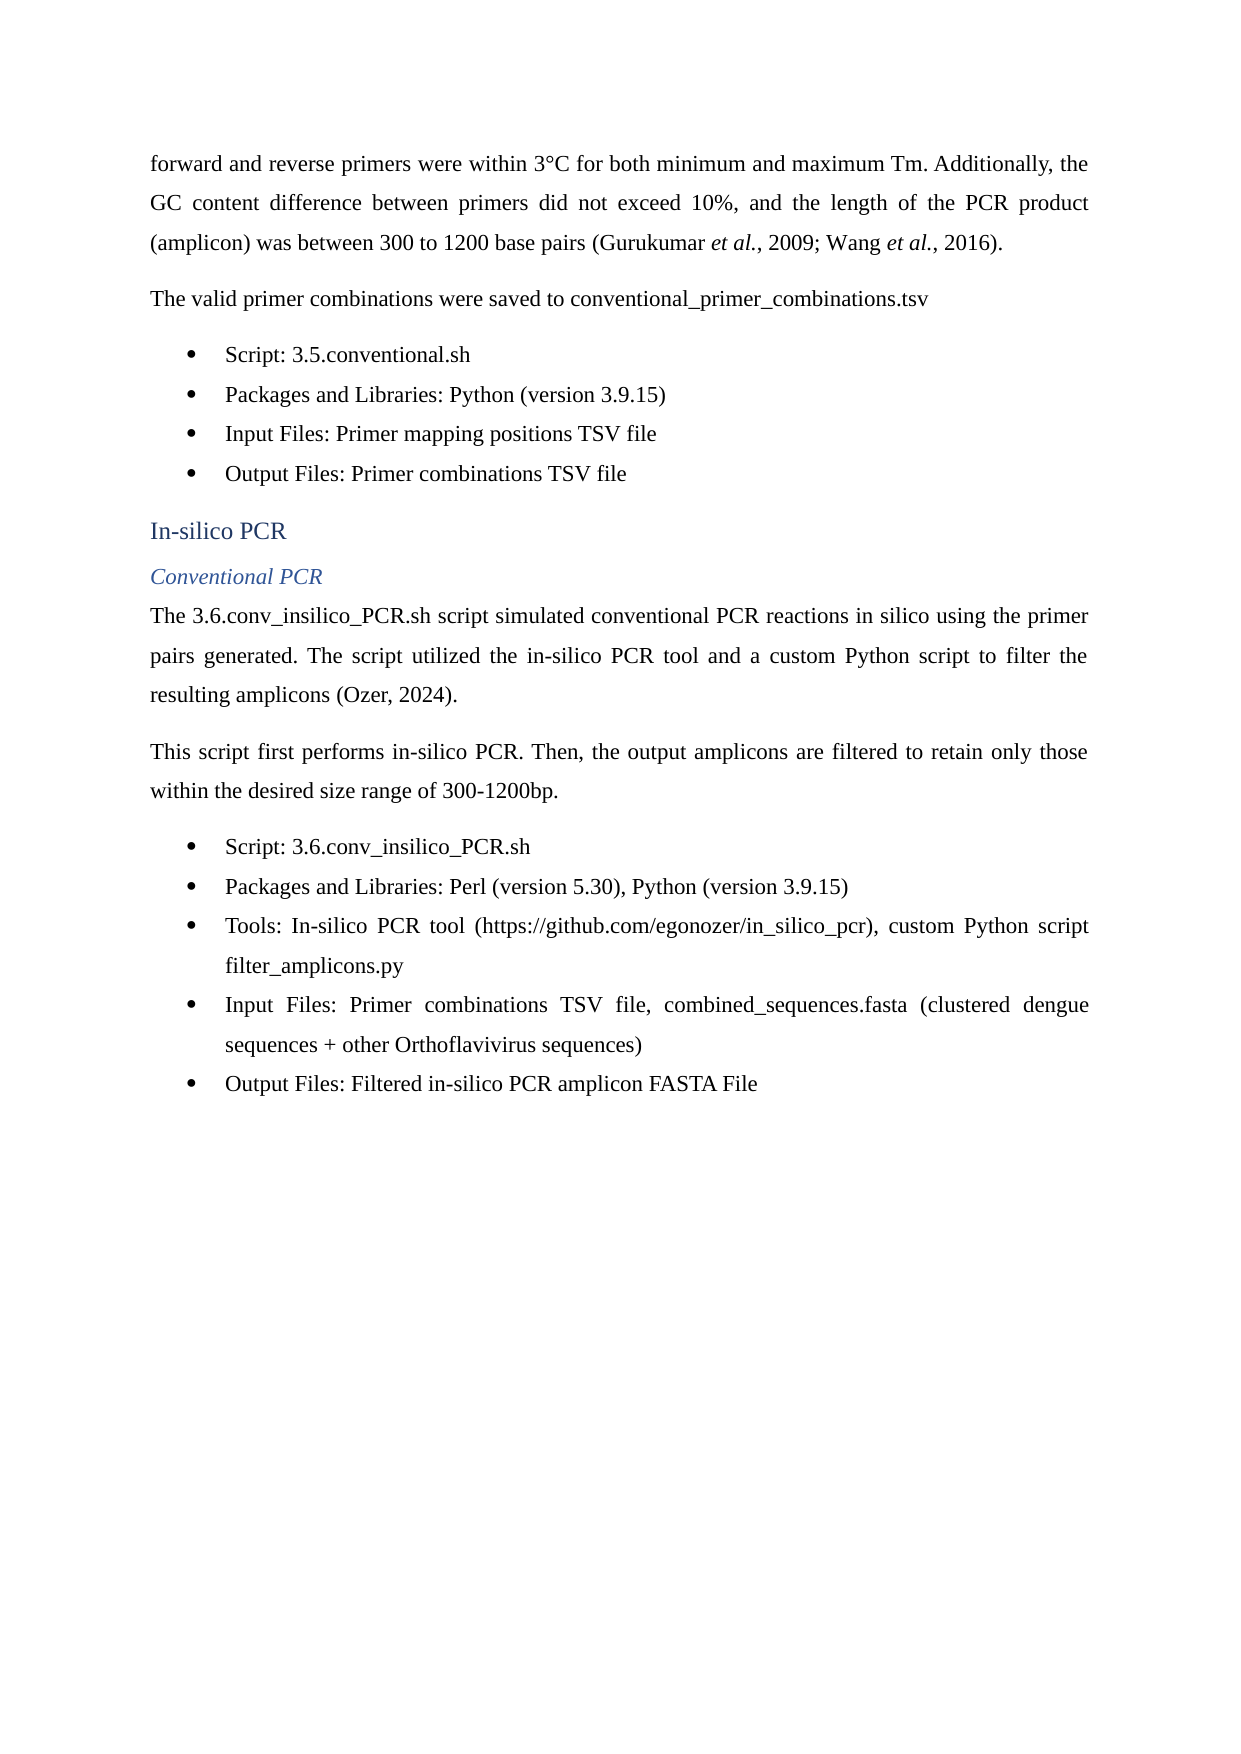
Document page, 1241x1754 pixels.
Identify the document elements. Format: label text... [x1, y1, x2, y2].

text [150, 150, 1090, 255]
list Script: 3.5.conventional.sh [187, 341, 1090, 368]
list Output Files: Filtered in-silico PCR amplicon FASTA File [187, 1070, 1090, 1097]
list Input Files: Primer mapping positions TSV file [187, 420, 1090, 447]
list Packages and Libraries: Python (version 3.9.15) [187, 381, 1090, 407]
list Output Files: Primer combinations TSV file [187, 460, 1090, 486]
list Script: 3.6.conv_insilico_PCR.sh [187, 833, 1090, 860]
text This script first performs in-silico PCR. Then, the output amplicons are filtered to retain only those within the desired size range of 300-1200bp. [150, 738, 1090, 803]
subtitle In-silico PCR [150, 516, 1090, 544]
text The valid primer combinations were saved to conventional_primer_combinations.tsv [150, 285, 1090, 311]
list Tools: In-silico PCR tool (https://github.com/egonozer/in_silico_pcr), custom Python script filter_amplicons.py [187, 912, 1090, 978]
text The 3.6.conv_insilico_PCR.sh script simulated conventional PCR reactions in silico using the primer pairs generated. The script utilized the in-silico PCR tool and a custom Python script to filter the resulting amplicons (Ozer, 2024). [150, 603, 1090, 708]
subtitle Conventional PCR [150, 563, 1090, 589]
list Packages and Libraries: Perl (version 5.30), Python (version 3.9.15) [187, 873, 1090, 899]
list Input Files: Primer combinations TSV file, combined_sequences.fasta (clustered dengue sequences + other Orthoflavivirus sequences) [187, 991, 1090, 1057]
